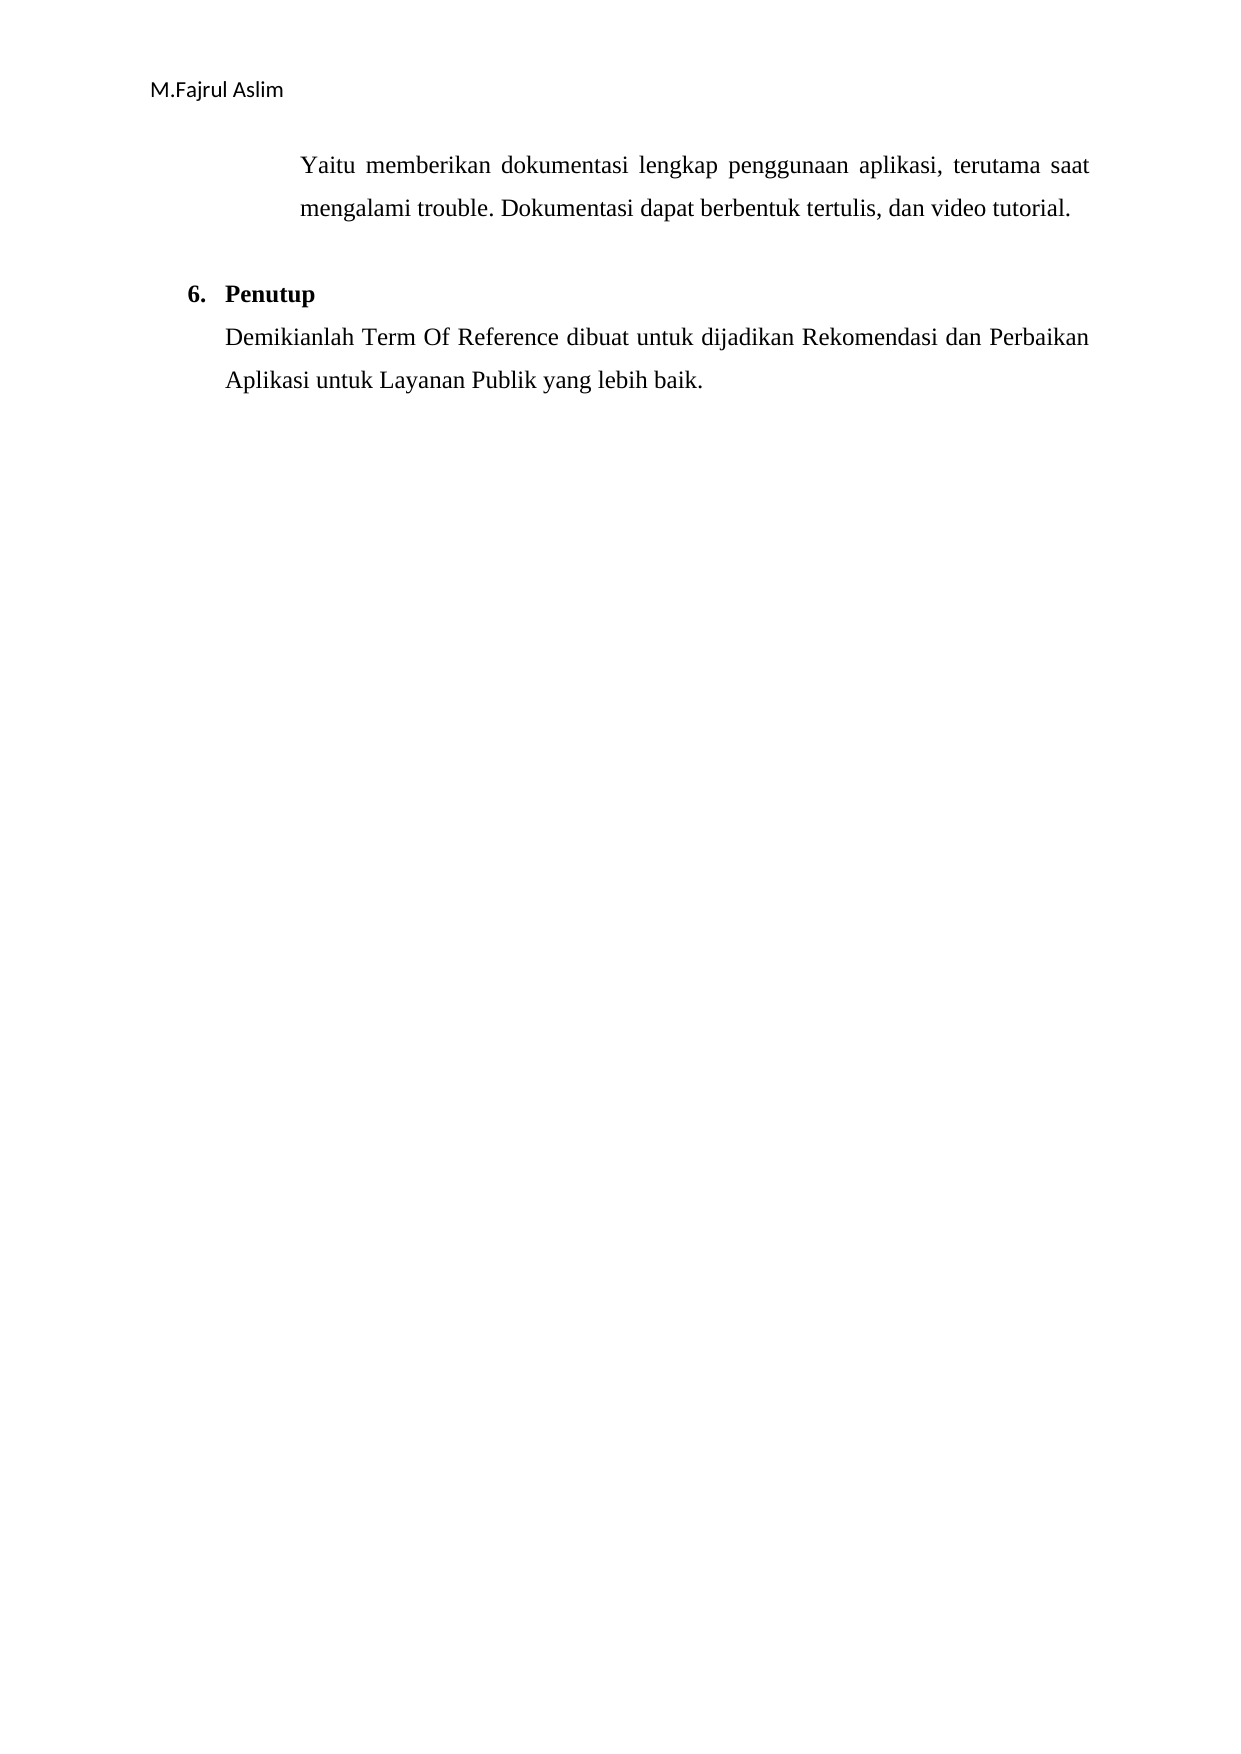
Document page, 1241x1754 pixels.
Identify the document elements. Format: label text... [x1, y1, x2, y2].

text Demikianlah Term Of Reference dibuat untuk dijadikan Rekomendasi dan Perbaikan Aplikasi untuk Layanan Publik yang lebih baik. [225, 322, 1090, 394]
text Yaitu memberikan dokumentasi lengkap penggunaan aplikasi, terutama saat mengalami trouble. Dokumentasi dapat berbentuk tertulis, dan video tutorial. [300, 150, 1090, 222]
list Penutup [187, 279, 1090, 308]
